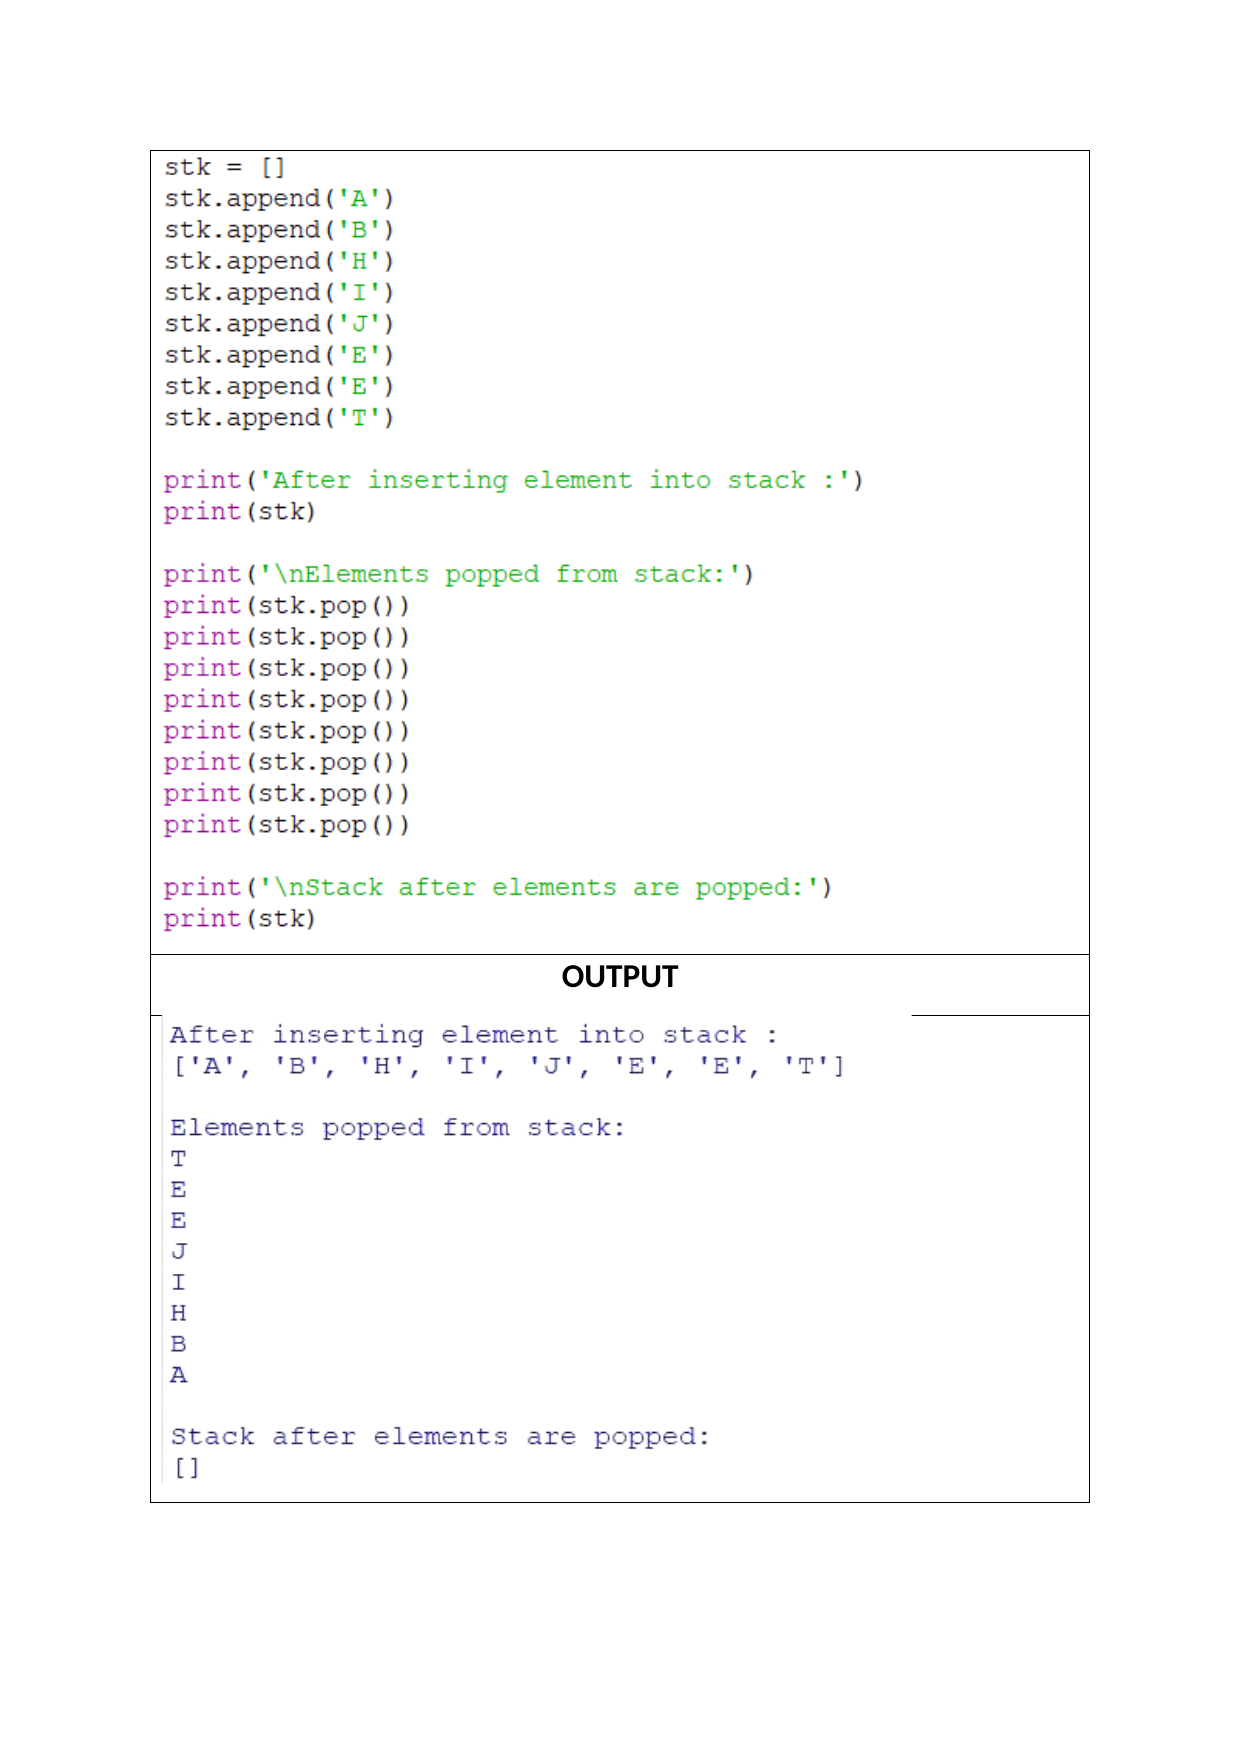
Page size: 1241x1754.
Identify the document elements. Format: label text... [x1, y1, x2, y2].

table_cell [151, 1016, 1089, 1502]
table_cell [151, 151, 1089, 954]
picture [161, 1015, 912, 1483]
picture [161, 151, 987, 936]
table_cell OUTPUT [151, 955, 1089, 1015]
